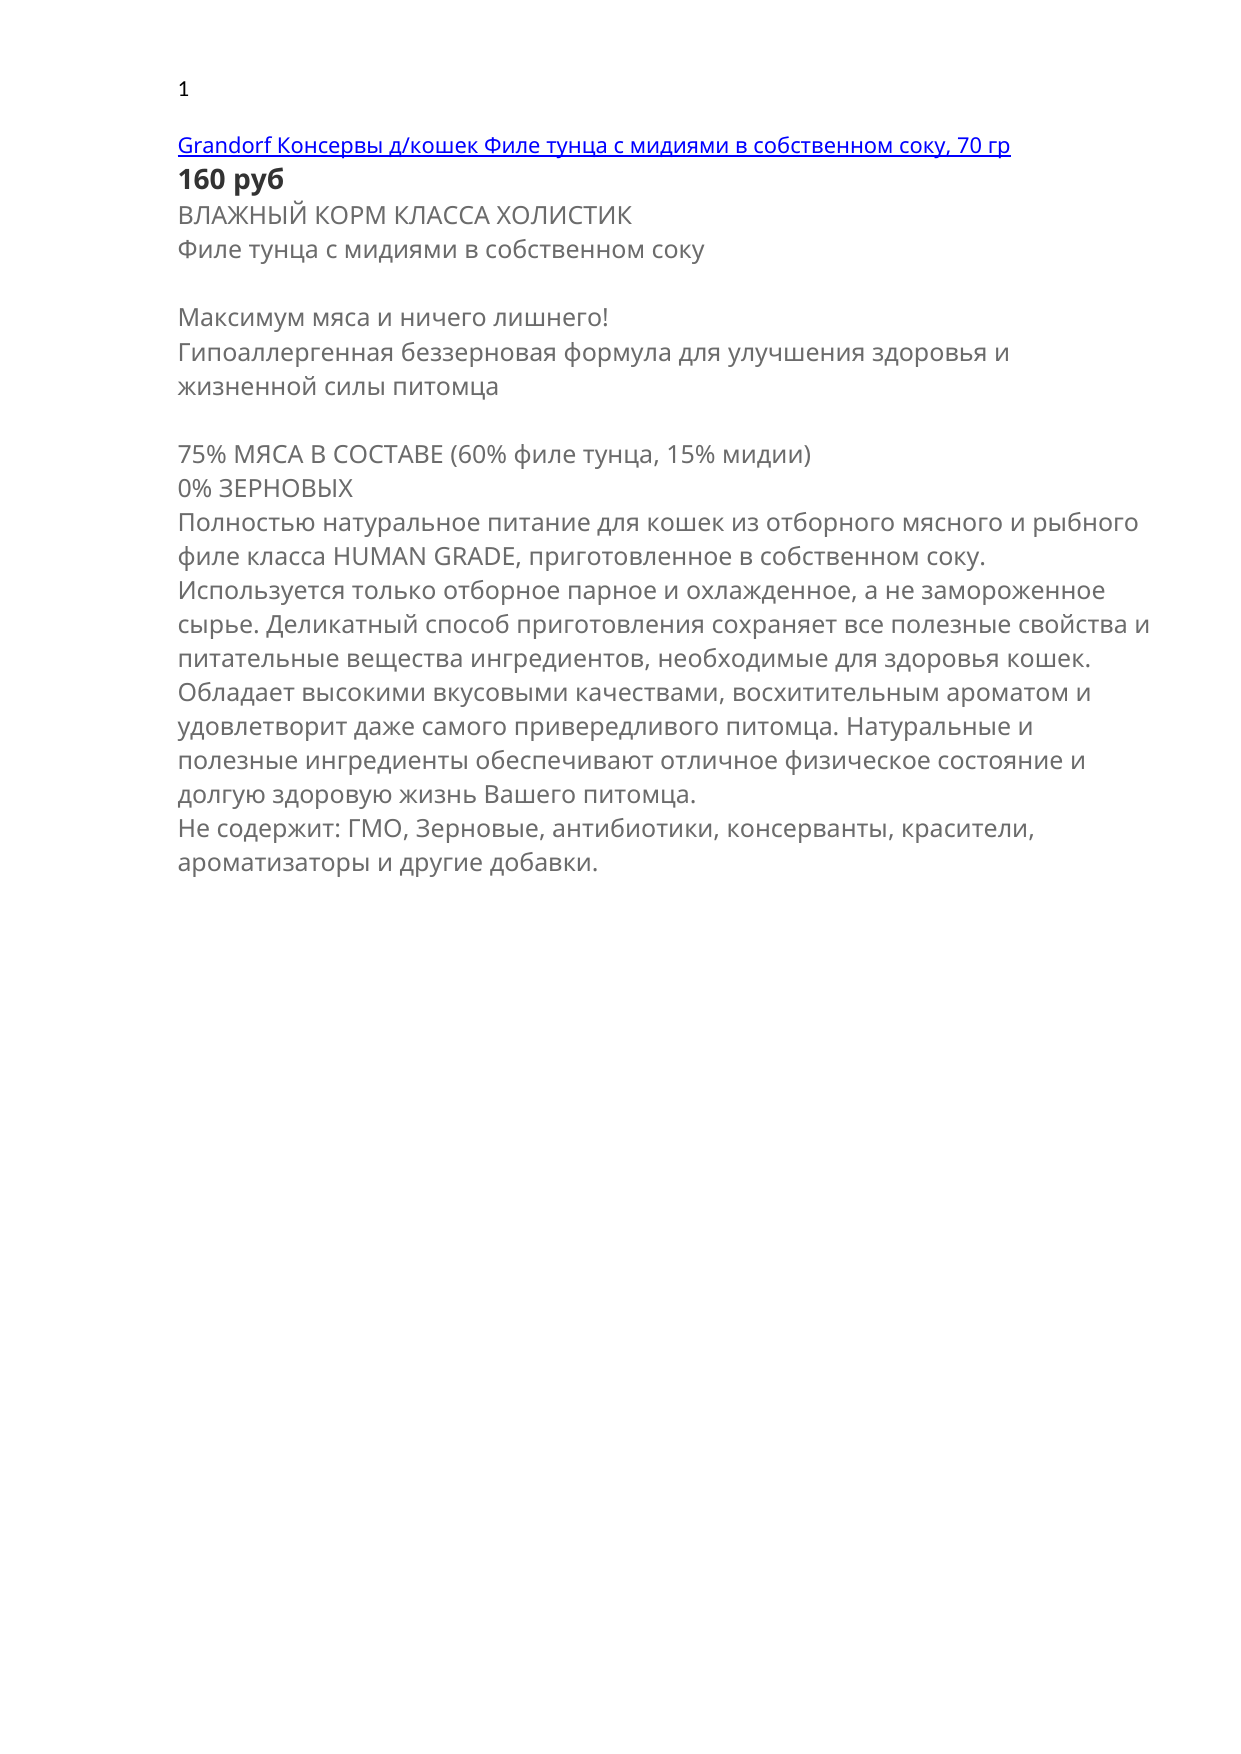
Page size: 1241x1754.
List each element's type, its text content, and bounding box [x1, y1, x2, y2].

text Grandorf Консервы д/кошек Филе тунца с мидиями в собственном соку, 70 гр [177, 130, 1152, 159]
text ВЛАЖНЫЙ КОРМ КЛАССА ХОЛИСТИК Филе тунца с мидиями в собственном соку Максимум мяса и ничего лишнего! Гипоаллергенная беззерновая формула для улучшения здоровья и жизненной силы питомца 75% МЯСА В СОСТАВЕ (60% филе тунца, 15% мидии) 0% ЗЕРНОВЫХ Полностью натуральное питание для кошек из отборного мясного и рыбного филе класса HUMAN GRADE, приготовленное в собственном соку. Используется только отборное парное и охлажденное, а не замороженное сырье. Деликатный способ приготовления сохраняет все полезные свойства и питательные вещества ингредиентов, необходимые для здоровья кошек. Обладает высокими вкусовыми качествами, восхитительным ароматом и удовлетворит даже самого привередливого питомца. Натуральные и полезные ингредиенты обеспечивают отличное физическое состояние и долгую здоровую жизнь Вашего питомца. Не содержит: ГМО, Зерновые, антибиотики, консерванты, красители, ароматизаторы и другие добавки. [177, 198, 1152, 879]
text 160 руб [177, 159, 1152, 198]
